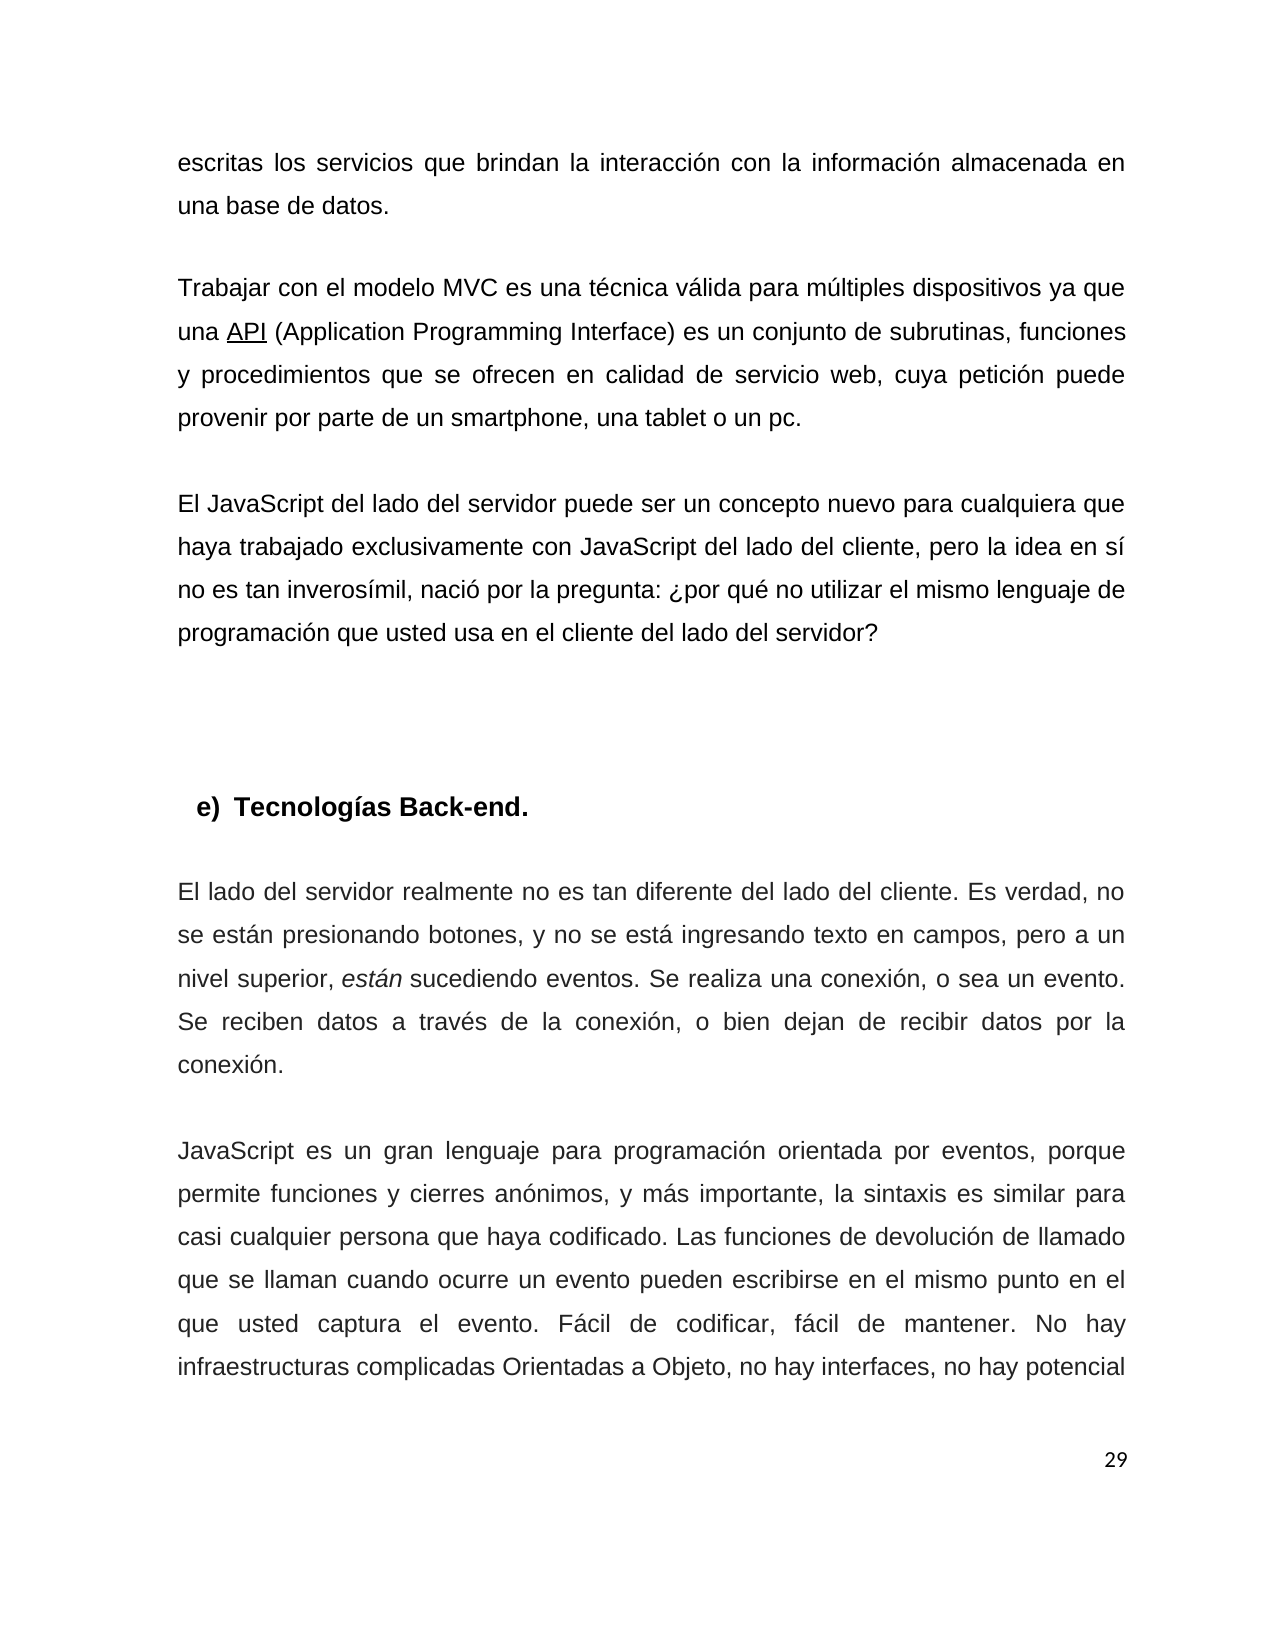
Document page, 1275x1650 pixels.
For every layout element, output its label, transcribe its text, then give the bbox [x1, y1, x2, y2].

text El lado del servidor realmente no es tan diferente del lado del cliente. Es verdad, no se están presionando botones, y no se está ingresando texto en campos, pero a un nivel superior, están sucediendo eventos. Se realiza una conexión, o sea un evento. Se reciben datos a través de la conexión, o bien dejan de recibir datos por la conexión. [177, 877, 1127, 1078]
text El JavaScript del lado del servidor puede ser un concepto nuevo para cualquiera que haya trabajado exclusivamente con JavaScript del lado del cliente, pero la idea en sí no es tan inverosímil, nació por la pregunta: ¿por qué no utilizar el mismo lenguaje de programación que usted usa en el cliente del lado del servidor? [177, 489, 1127, 647]
text Trabajar con el modelo MVC es una técnica válida para múltiples dispositivos ya que una API (Application Programming Interface) es un conjunto de subrutinas, funciones y procedimientos que se ofrecen en calidad de servicio web, cuya petición puede provenir por parte de un smartphone, una tablet o un pc. [177, 273, 1127, 432]
subtitle Tecnologías Back-end. [196, 791, 1127, 822]
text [177, 148, 1127, 219]
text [177, 1136, 1127, 1380]
